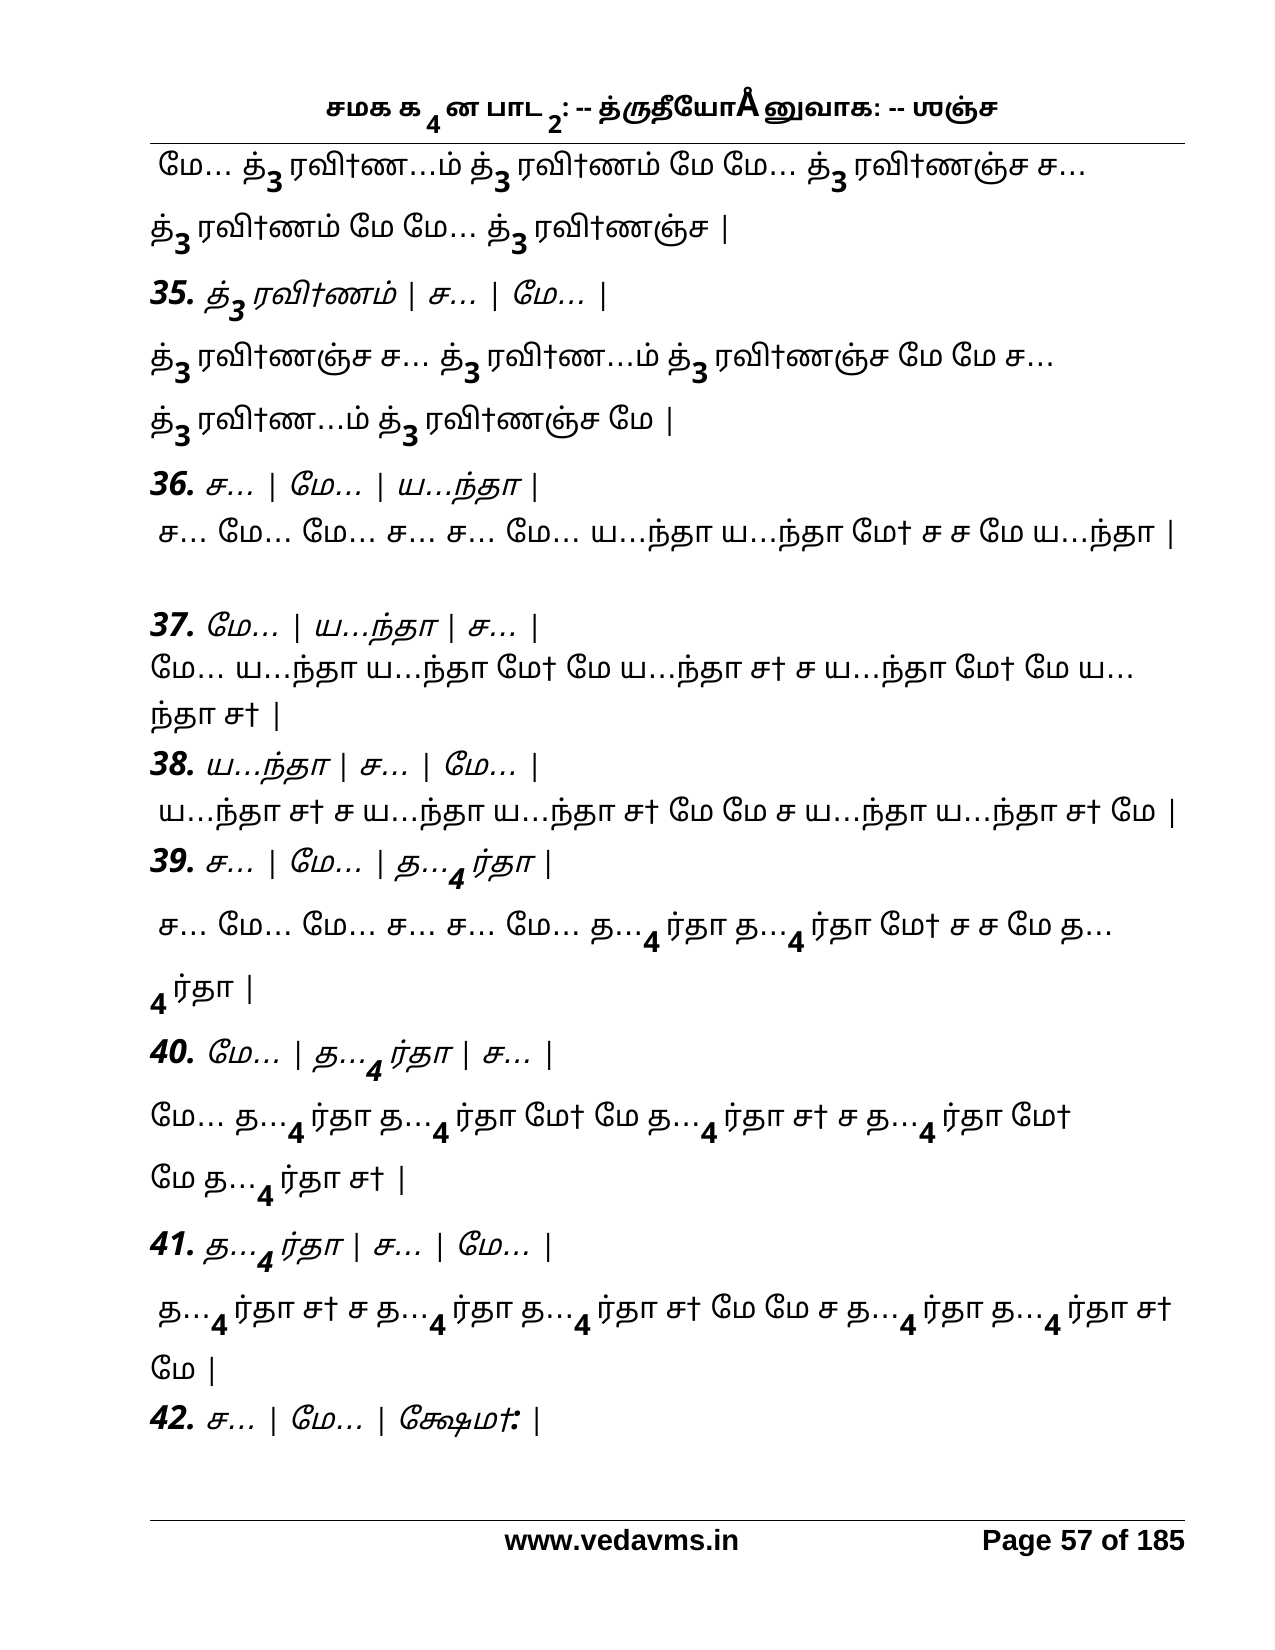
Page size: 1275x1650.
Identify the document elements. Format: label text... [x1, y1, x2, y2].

text மே… ய…ந்தா ய…ந்தா மே† மே ய…ந்தா ச† ச ய…ந்தா மே† மே ய…ந்தா ச† | [150, 652, 1185, 735]
text மே… த…4ர்தா த…4ர்தா மே† மே த…4ர்தா ச† ச த…4ர்தா மே† [150, 1096, 1185, 1152]
text 35. த்3ரவி†ணம் | ச… | மே… | [150, 268, 1185, 329]
text மே… த்3ரவி†ண…ம் த்3ரவி†ணம் மே மே… த்3ரவி†ணஞ்ச ச… த்3ரவி†ணம் மே மே… த்3ரவி†ணஞ்ச | [150, 144, 1185, 263]
text ய…ந்தா ச† ச ய…ந்தா ய…ந்தா ச† மே மே ச ய…ந்தா ய…ந்தா ச† மே | [150, 791, 1185, 832]
text 38. ய…ந்தா | ச… | மே… | [150, 739, 1185, 786]
text 36. ச… | மே… | ய…ந்தா | [150, 460, 1185, 507]
text 41. த…4ர்தா | ச… | மே… | [150, 1220, 1185, 1281]
text 39. ச… | மே… | த…4ர்தா | [150, 837, 1185, 898]
text 42. ச… | மே… | க்ஷேம†: | [150, 1394, 1185, 1440]
text 37. மே… | ய…ந்தா | ச… | [150, 601, 1185, 647]
text த…4ர்தா ச† ச த…4ர்தா த…4ர்தா ச† மே மே ச த…4ர்தா த…4ர்தா ச† மே | [150, 1287, 1185, 1390]
text 40. மே… | த…4ர்தா | ச… | [150, 1028, 1185, 1089]
text மே த…4ர்தா ச† | [150, 1158, 1185, 1214]
text த்3ரவி†ணஞ்ச ச… த்3ரவி†ண…ம் த்3ரவி†ணஞ்ச மே மே ச… த்3ரவி†ண…ம் த்3ரவி†ணஞ்ச மே | [150, 336, 1185, 454]
text ச… மே… மே… ச… ச… மே… ய…ந்தா ய…ந்தா மே† ச ச மே ய…ந்தா | [150, 511, 1185, 553]
text ச… மே… மே… ச… ச… மே… த…4ர்தா த…4ர்தா மே† ச ச மே த…4ர்தா | [150, 904, 1185, 1023]
